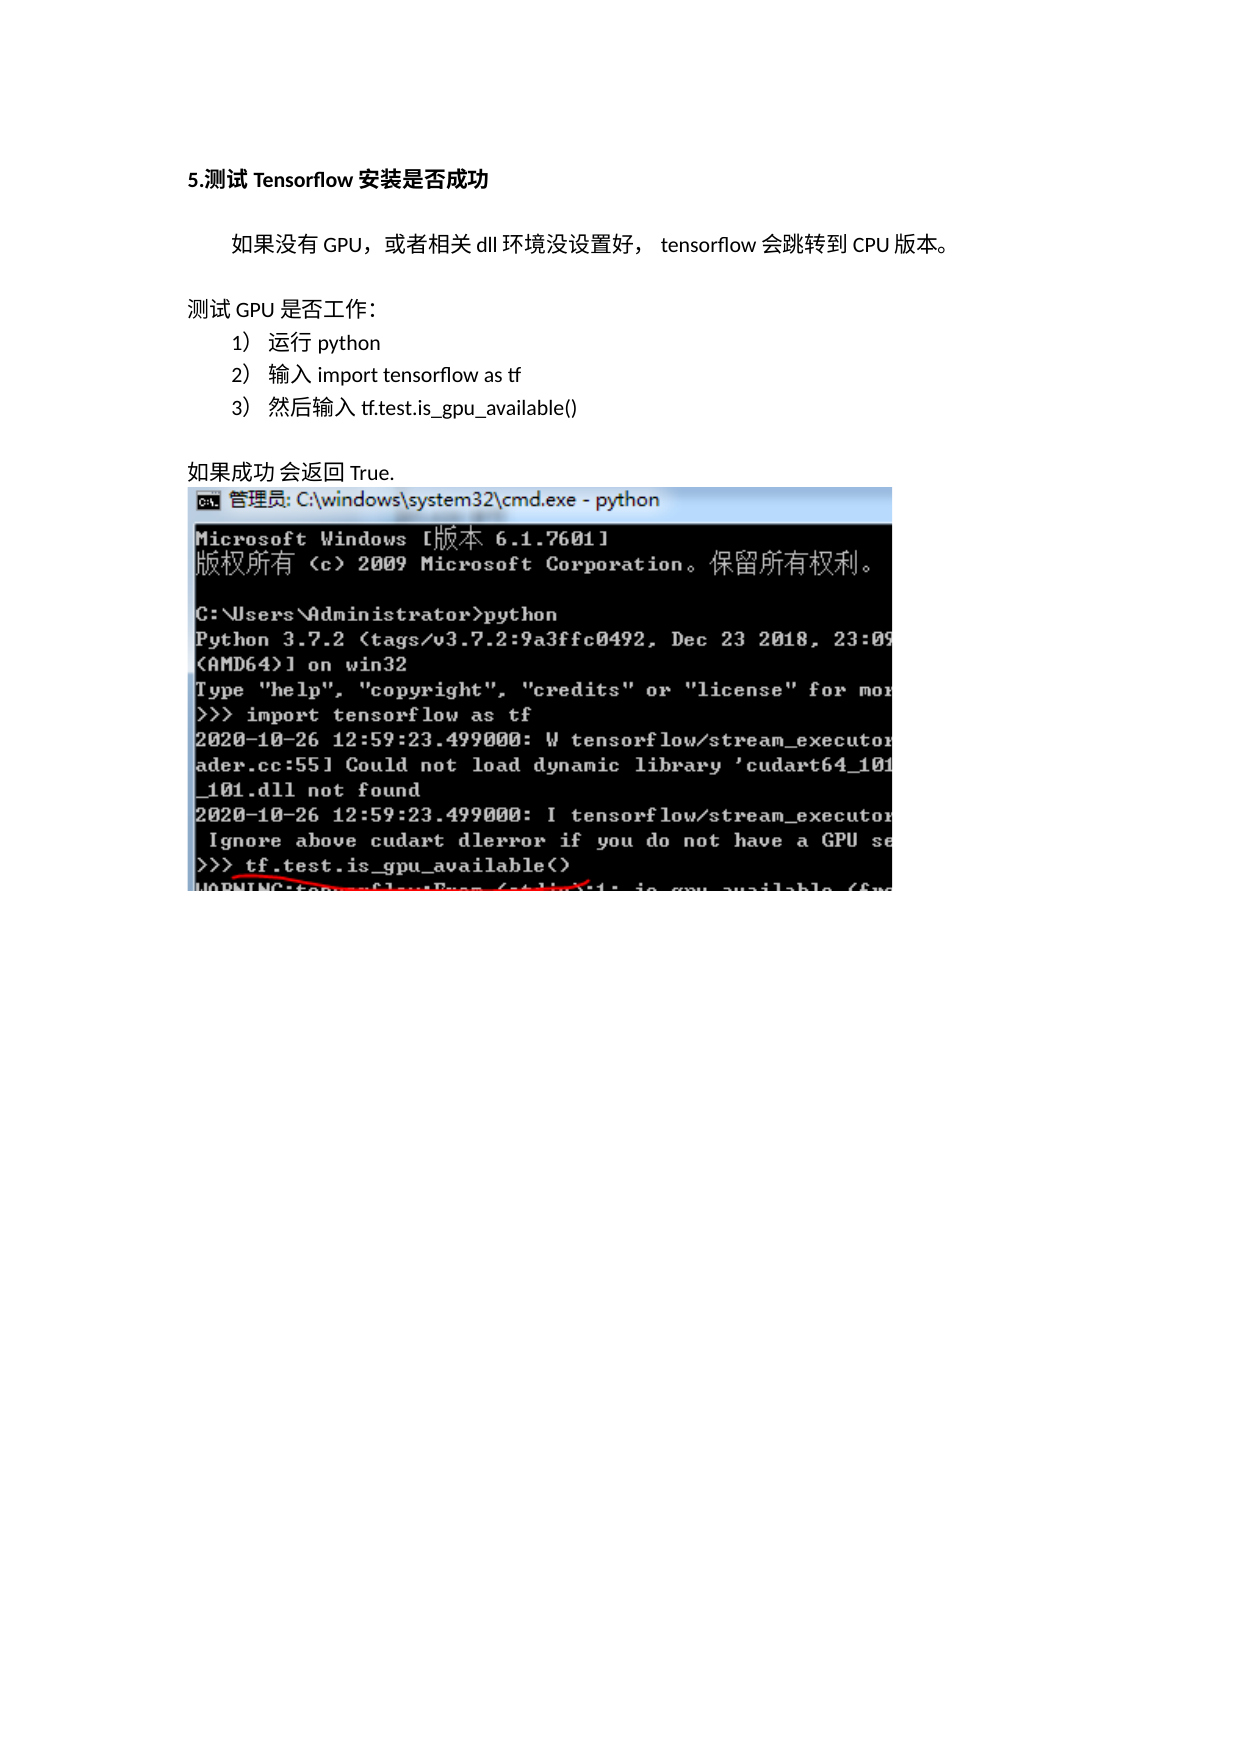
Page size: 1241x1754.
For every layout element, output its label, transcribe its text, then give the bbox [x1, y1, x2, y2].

list 然后输入 tf.test.is_gpu_available() [231, 389, 1053, 422]
list 运行 python [231, 324, 1053, 357]
text 如果没有GPU，或者相关dll 环境没设置好， tensorflow会跳转到CPU版本。 [187, 227, 1053, 259]
list 输入 import tensorflow as tf [231, 357, 1053, 389]
text 测试GPU 是否工作： [187, 292, 1053, 324]
text 如果成功 会返回True. [187, 454, 1053, 487]
text 5.测试 Tensorflow 安装是否成功 [187, 162, 1053, 194]
picture [187, 487, 893, 891]
